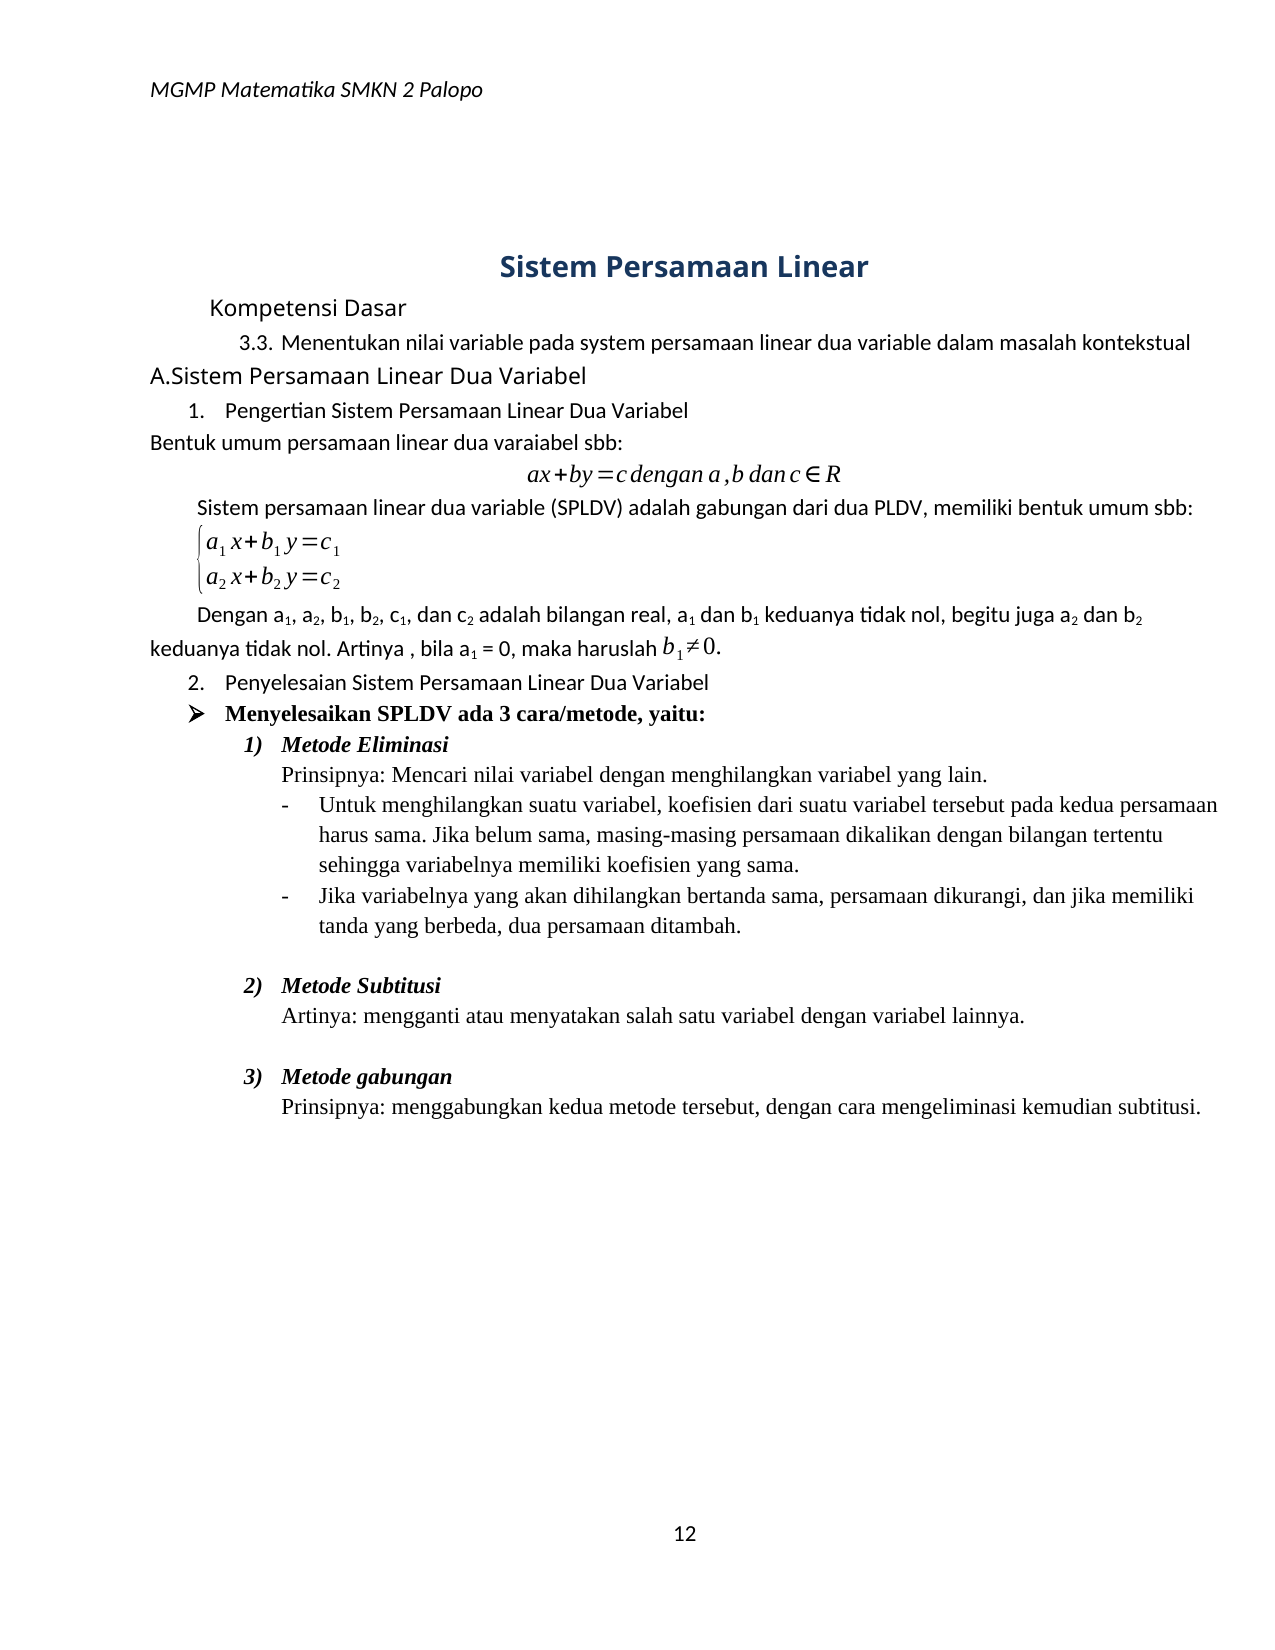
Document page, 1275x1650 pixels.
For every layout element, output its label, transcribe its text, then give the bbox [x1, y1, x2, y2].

list Pengertian Sistem Persamaan Linear Dua Variabel [187, 396, 1219, 424]
list Sistem persamaan linear dua variable (SPLDV) adalah gabungan dari dua PLDV, memiliki bentuk umum sbb: [150, 493, 1219, 521]
text A.Sistem Persamaan Linear Dua Variabel [150, 360, 1219, 392]
list Menyelesaikan SPLDV ada 3 cara/metode, yaitu: [187, 700, 1219, 727]
text Sistem Persamaan Linear [150, 247, 1219, 286]
list Penyelesaian Sistem Persamaan Linear Dua Variabel [187, 668, 1219, 696]
text Prinsipnya: Mencari nilai variabel dengan menghilangkan variabel yang lain. [150, 761, 1219, 787]
list Menentukan nilai variable pada system persamaan linear dua variable dalam masalah kontekstual [239, 328, 1219, 356]
list Jika variabelnya yang akan dihilangkan bertanda sama, persamaan dikurangi, dan jika memiliki tanda yang berbeda, dua persamaan ditambah. [281, 882, 1219, 938]
list Prinsipnya: menggabungkan kedua metode tersebut, dengan cara mengeliminasi kemudian subtitusi. [281, 1093, 1219, 1119]
text Bentuk umum persamaan linear dua varaiabel sbb: [150, 428, 1219, 456]
list Artinya: mengganti atau menyatakan salah satu variabel dengan variabel lainnya. [281, 1002, 1219, 1029]
text Kompetensi Dasar [209, 292, 1219, 323]
list Metode Eliminasi [244, 731, 1219, 757]
list Untuk menghilangkan suatu variabel, koefisien dari suatu variabel tersebut pada kedua persamaan harus sama. Jika belum sama, masing-masing persamaan dikalikan dengan bilangan tertentu sehingga variabelnya memiliki koefisien yang sama. [281, 791, 1219, 878]
list Metode gabungan [244, 1063, 1219, 1089]
list Dengan a1, a2, b1, b2, c1, dan c2 adalah bilangan real, a1 dan b1 keduanya tidak nol, begitu juga a2 dan b2 keduanya tidak nol. Artinya , bila a1 = 0, maka haruslah [150, 601, 1219, 664]
list Metode Subtitusi [244, 972, 1219, 999]
